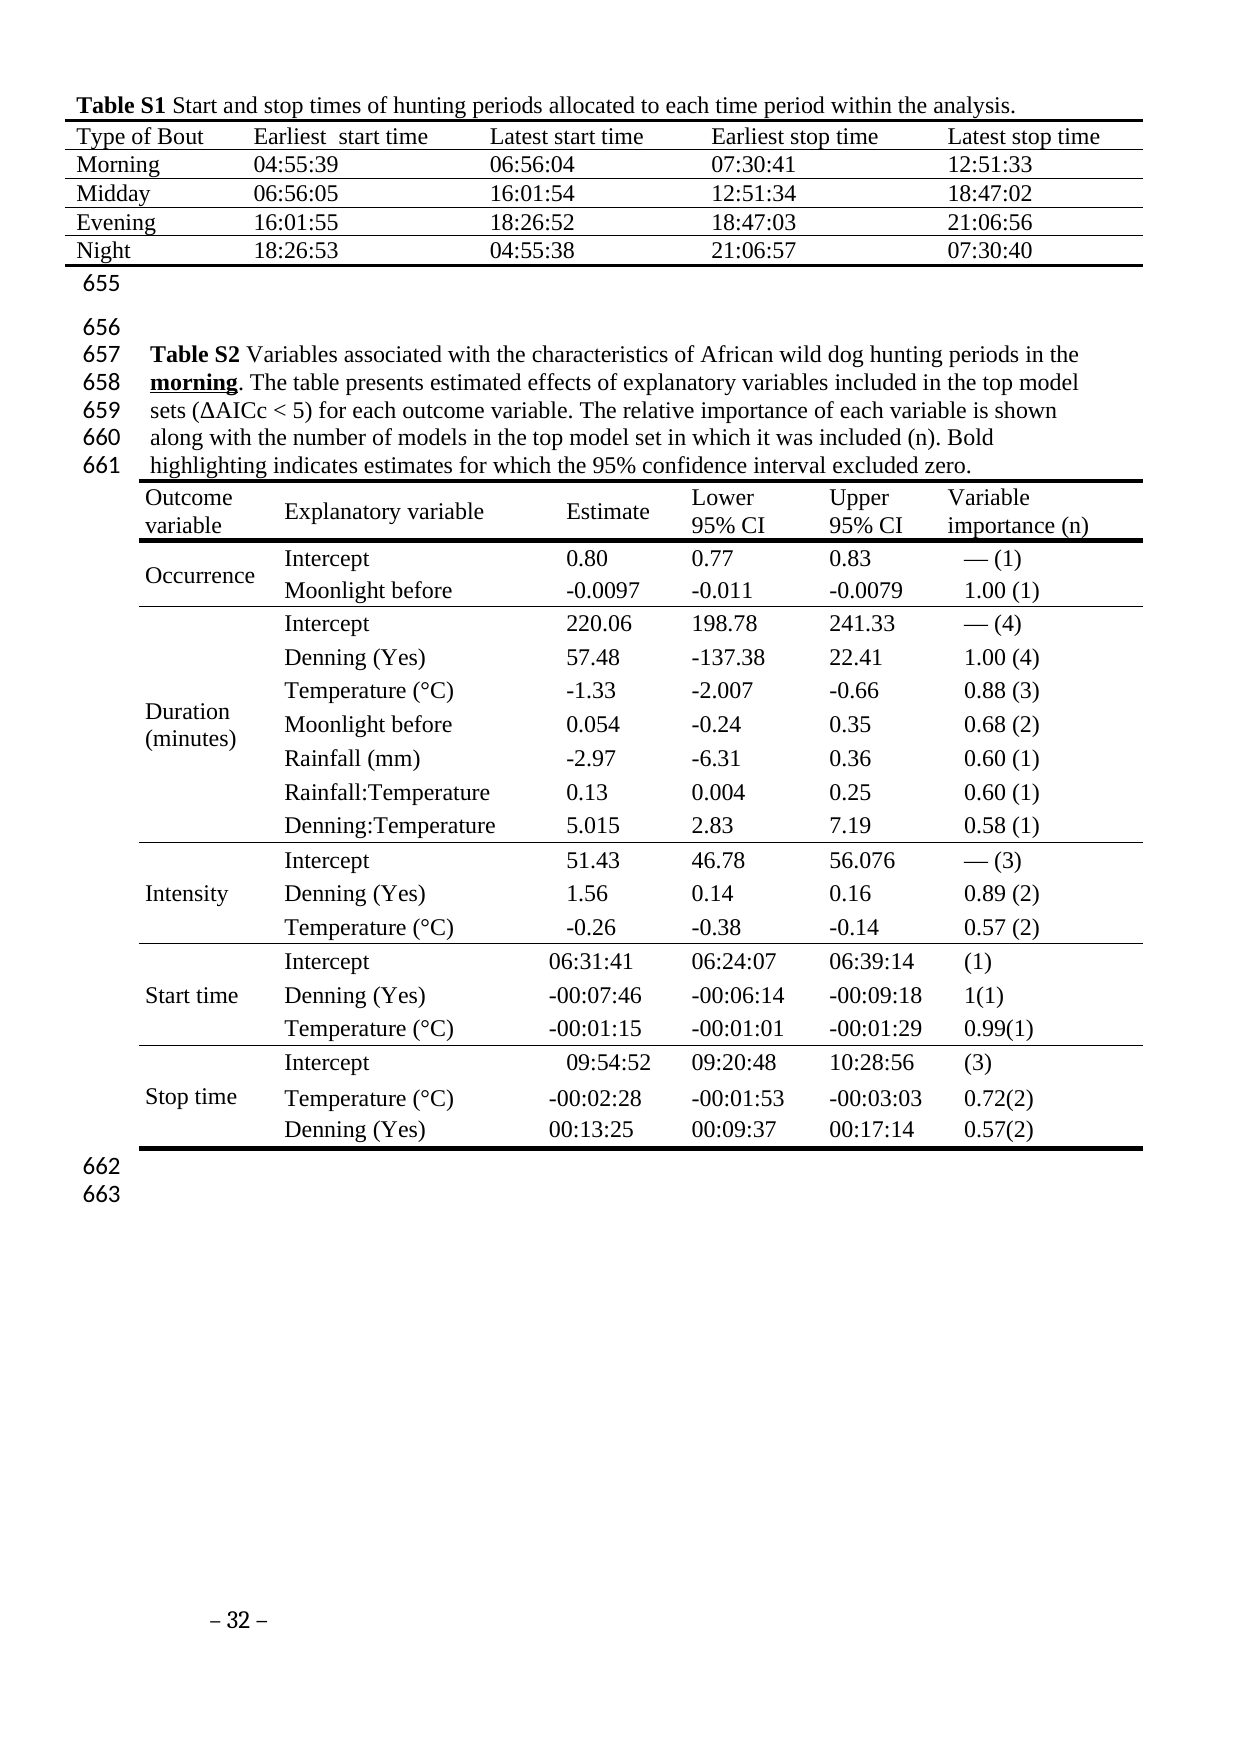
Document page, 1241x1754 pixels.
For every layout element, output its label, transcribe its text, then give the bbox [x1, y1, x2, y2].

table_cell -00:09:18 [818, 977, 953, 1011]
table_header Outcome variable [139, 483, 273, 538]
table_cell 0.80 [555, 543, 680, 572]
table_cell Intercept [273, 543, 555, 572]
table_cell Latest stop time [936, 122, 1143, 149]
table_cell 0.054 [555, 707, 680, 741]
table_cell 18:26:52 [478, 208, 700, 235]
table_cell 1.56 [555, 876, 680, 909]
table_header Estimate [555, 483, 680, 538]
table_cell Temperature (°C) [273, 1011, 537, 1044]
table_cell Rainfall:Temperature [273, 775, 555, 808]
table_cell 04:55:38 [478, 236, 700, 264]
table_header Variable importance (n) [936, 483, 1143, 538]
table_cell -0.66 [818, 673, 953, 707]
table_cell 1(1) [953, 977, 1143, 1011]
table_cell 0.60 (1) [953, 775, 1143, 808]
text Table S2 Variables associated with the characteristics of African wild dog hunting periods in the morning. The table presents estimated effects of explanatory variables included in the top model sets (ΔAICc < 5) for each outcome variable. The relative importance of each variable is shown along with the number of models in the top model set in which it was included (n). Bold highlighting indicates estimates for which the 95% confidence interval excluded zero. [150, 340, 1090, 478]
table_cell 10:28:56 [818, 1046, 953, 1078]
table_cell 0.72(2) [953, 1078, 1143, 1112]
table_cell 06:24:07 [680, 944, 818, 977]
table_cell 21:06:56 [936, 208, 1143, 235]
table_cell 241.33 [818, 607, 953, 639]
table_cell 1.00 (4) [953, 640, 1143, 673]
table_cell Earliest stop time [700, 122, 936, 149]
table_cell Type of Bout [65, 122, 242, 149]
table_cell 22.41 [818, 640, 953, 673]
table_cell Latest start time [478, 122, 700, 149]
table_cell 04:55:39 [242, 150, 478, 178]
table_cell 220.06 [555, 607, 680, 639]
table_cell -00:03:03 [818, 1078, 953, 1112]
table_cell Denning (Yes) [273, 640, 555, 673]
table_cell -137.38 [680, 640, 818, 673]
table_cell 06:31:41 [538, 944, 680, 977]
table_header Table S1 Start and stop times of hunting periods allocated to each time period within the analysis. [65, 91, 1143, 118]
table_cell Intercept [273, 607, 555, 639]
table_cell 0.35 [818, 707, 953, 741]
table_cell — (1) [953, 543, 1143, 572]
table_cell -00:01:29 [818, 1011, 953, 1044]
table_cell 0.14 [680, 876, 818, 909]
table_cell 21:06:57 [700, 236, 936, 264]
table_cell -00:01:15 [538, 1011, 680, 1044]
table_cell Moonlight before [273, 572, 555, 606]
table_cell Duration (minutes) [139, 607, 273, 842]
table_cell -2.97 [555, 741, 680, 774]
table_cell 0.89 (2) [953, 876, 1143, 909]
table_cell Denning:Temperature [273, 808, 555, 842]
table_cell -1.33 [555, 673, 680, 707]
table_cell -00:02:28 [538, 1078, 680, 1112]
table_cell Start time [139, 944, 273, 1044]
table_cell 00:09:37 [680, 1112, 818, 1146]
table_cell -00:01:01 [680, 1011, 818, 1044]
table_cell 57.48 [555, 640, 680, 673]
table_cell -00:06:14 [680, 977, 818, 1011]
table_cell 00:17:14 [818, 1112, 953, 1146]
table_cell Intensity [139, 843, 273, 943]
table_cell 0.77 [680, 543, 818, 572]
table_cell 0.58 (1) [953, 808, 1143, 842]
table_cell 0.004 [680, 775, 818, 808]
table_cell 06:56:04 [478, 150, 700, 178]
table_cell Temperature (°C) [273, 1078, 537, 1112]
table_cell Rainfall (mm) [273, 741, 555, 774]
table_cell Intercept [273, 843, 555, 876]
table_cell 07:30:40 [936, 236, 1143, 264]
table_cell 0.60 (1) [953, 741, 1143, 774]
table_cell -00:07:46 [538, 977, 680, 1011]
table_cell 09:20:48 [680, 1046, 818, 1078]
table_cell 0.57 (2) [953, 910, 1143, 943]
table_cell 198.78 [680, 607, 818, 639]
table_cell 18:26:53 [242, 236, 478, 264]
table_cell Night [65, 236, 242, 264]
table_cell 0.16 [818, 876, 953, 909]
table_cell -0.011 [680, 572, 818, 606]
table_cell Evening [65, 208, 242, 235]
table_cell 0.57(2) [953, 1112, 1143, 1146]
table_cell (1) [953, 944, 1143, 977]
table_cell 06:39:14 [818, 944, 953, 977]
table_cell 09:54:52 [555, 1046, 680, 1078]
table_cell -0.0097 [555, 572, 680, 606]
table_cell (3) [953, 1046, 1143, 1078]
table_cell 1.00 (1) [953, 572, 1143, 606]
table_cell 0.99(1) [953, 1011, 1143, 1044]
table_cell 7.19 [818, 808, 953, 842]
table_header Lower 95% CI [680, 483, 818, 538]
table_cell Moonlight before [273, 707, 555, 741]
table_cell 12:51:33 [936, 150, 1143, 178]
table_cell 16:01:55 [242, 208, 478, 235]
table_cell 5.015 [555, 808, 680, 842]
table_cell -2.007 [680, 673, 818, 707]
table_cell 12:51:34 [700, 179, 936, 207]
table_cell Intercept [273, 1046, 555, 1078]
table_cell 46.78 [680, 843, 818, 876]
table_cell 51.43 [555, 843, 680, 876]
table_cell 16:01:54 [478, 179, 700, 207]
table_cell — (3) [953, 843, 1143, 876]
table_cell 0.68 (2) [953, 707, 1143, 741]
table_cell 06:56:05 [242, 179, 478, 207]
table_cell 56.076 [818, 843, 953, 876]
table_cell Midday [65, 179, 242, 207]
table_cell 00:13:25 [538, 1112, 680, 1146]
table_cell Temperature (°C) [273, 673, 555, 707]
table_cell -0.0079 [818, 572, 953, 606]
table_cell 2.83 [680, 808, 818, 842]
table_cell 18:47:02 [936, 179, 1143, 207]
table_cell 0.83 [818, 543, 953, 572]
table_cell -0.14 [818, 910, 953, 943]
table_cell Denning (Yes) [273, 977, 537, 1011]
table_header Upper 95% CI [818, 483, 936, 538]
table_header Explanatory variable [273, 483, 555, 538]
table_cell Occurrence [139, 543, 273, 606]
table_cell -0.26 [555, 910, 680, 943]
table_cell 0.13 [555, 775, 680, 808]
table_cell 07:30:41 [700, 150, 936, 178]
table_cell 18:47:03 [700, 208, 936, 235]
table_cell Denning (Yes) [273, 1112, 537, 1146]
table_cell Intercept [273, 944, 537, 977]
table_cell -00:01:53 [680, 1078, 818, 1112]
table_cell 0.25 [818, 775, 953, 808]
table_cell Morning [65, 150, 242, 178]
table_cell -0.24 [680, 707, 818, 741]
table_cell -0.38 [680, 910, 818, 943]
table_cell Stop time [139, 1046, 273, 1146]
table_cell Earliest start time [242, 122, 478, 149]
table_cell 0.88 (3) [953, 673, 1143, 707]
table_cell 0.36 [818, 741, 953, 774]
table_cell Denning (Yes) [273, 876, 555, 909]
table_cell — (4) [953, 607, 1143, 639]
table_cell Temperature (°C) [273, 910, 555, 943]
table_cell -6.31 [680, 741, 818, 774]
